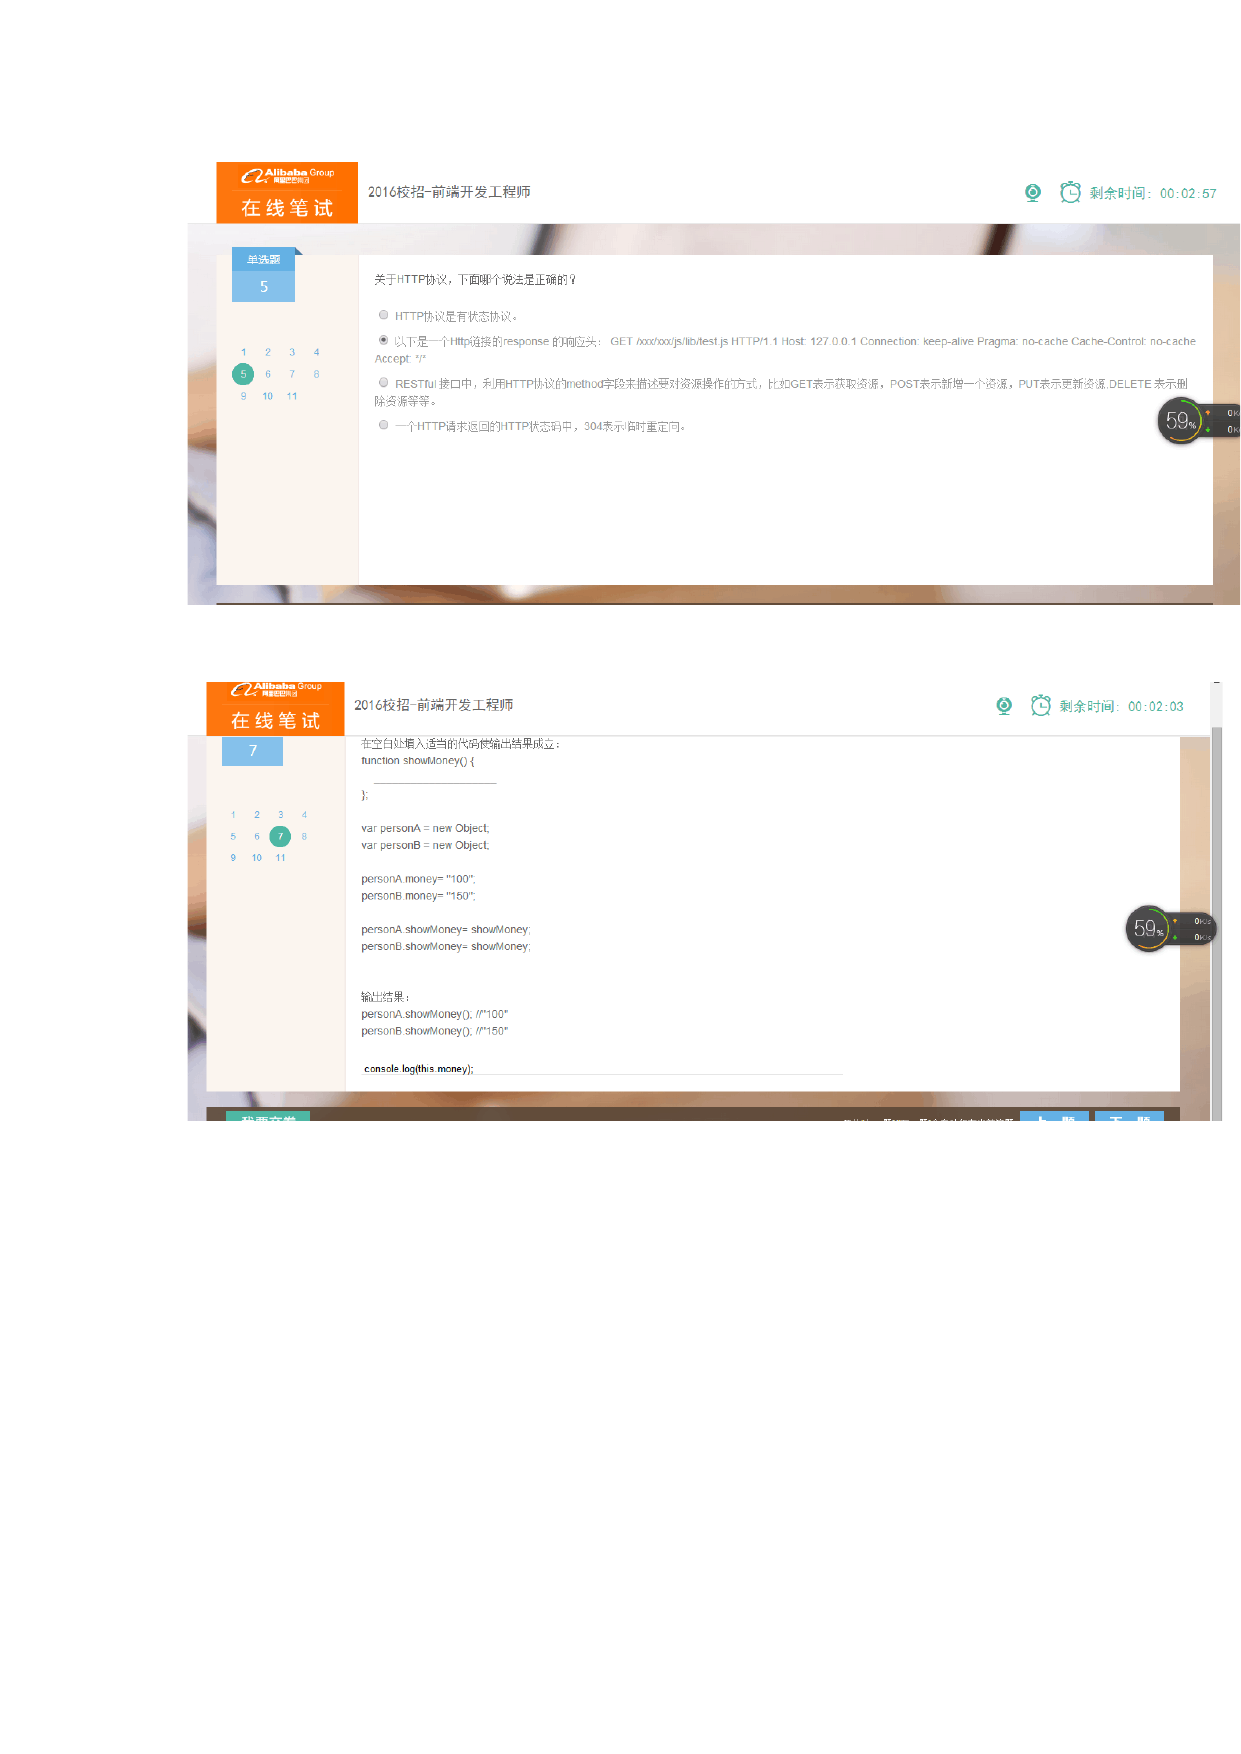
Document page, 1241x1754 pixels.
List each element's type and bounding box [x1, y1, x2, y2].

picture [187, 682, 1223, 1121]
picture [187, 162, 1241, 605]
